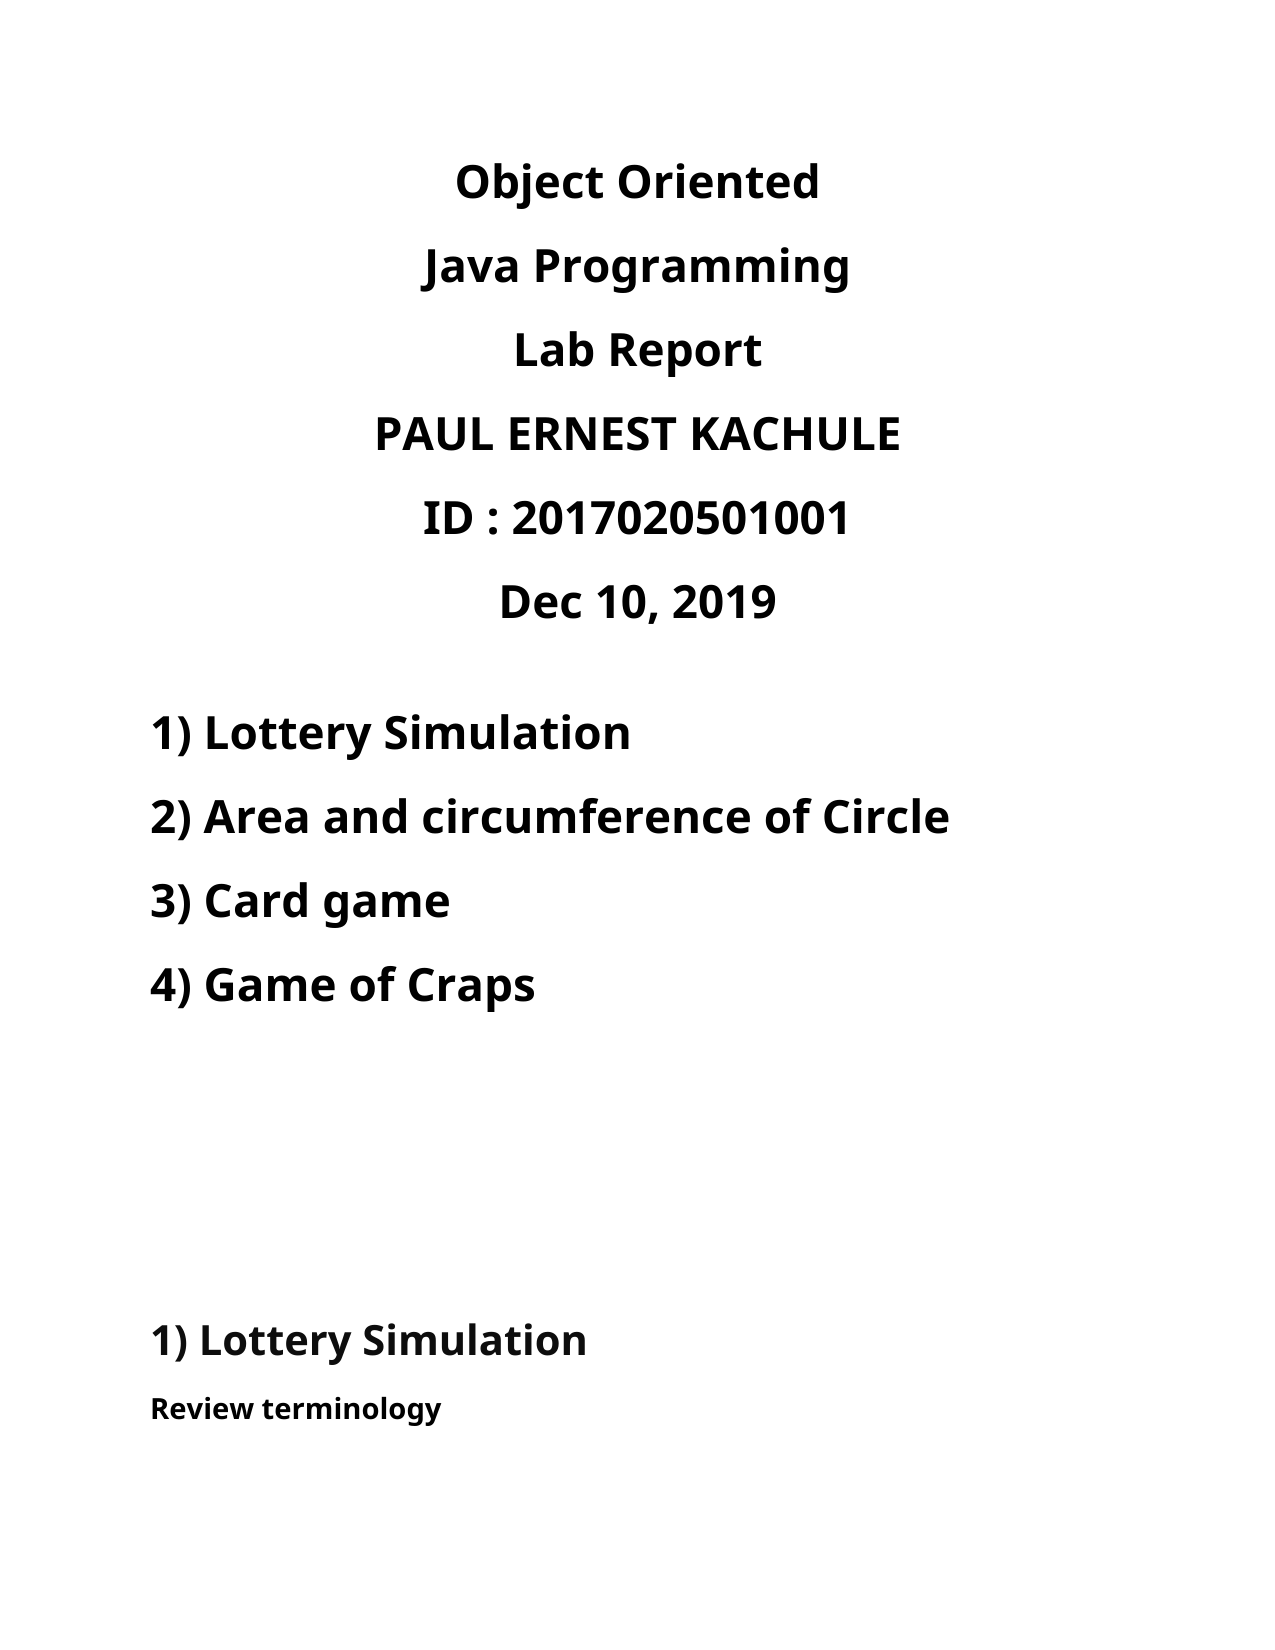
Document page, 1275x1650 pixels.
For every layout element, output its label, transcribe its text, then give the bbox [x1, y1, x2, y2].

text Java Programming [150, 234, 1125, 296]
text 1) Lottery Simulation [150, 701, 1125, 763]
text 2) Area and circumference of Circle [150, 784, 1125, 847]
text Lab Report [150, 318, 1125, 380]
text 3) Card game [150, 868, 1125, 931]
text Review terminology [150, 1389, 1125, 1428]
text Object Oriented [150, 150, 1125, 212]
text 4) Game of Craps [150, 952, 1125, 1015]
text Dec 10, 2019 [150, 570, 1125, 632]
text ID : 2017020501001 [150, 486, 1125, 548]
text PAUL ERNEST KACHULE [150, 402, 1125, 464]
text 1) Lottery Simulation [150, 1311, 1125, 1367]
